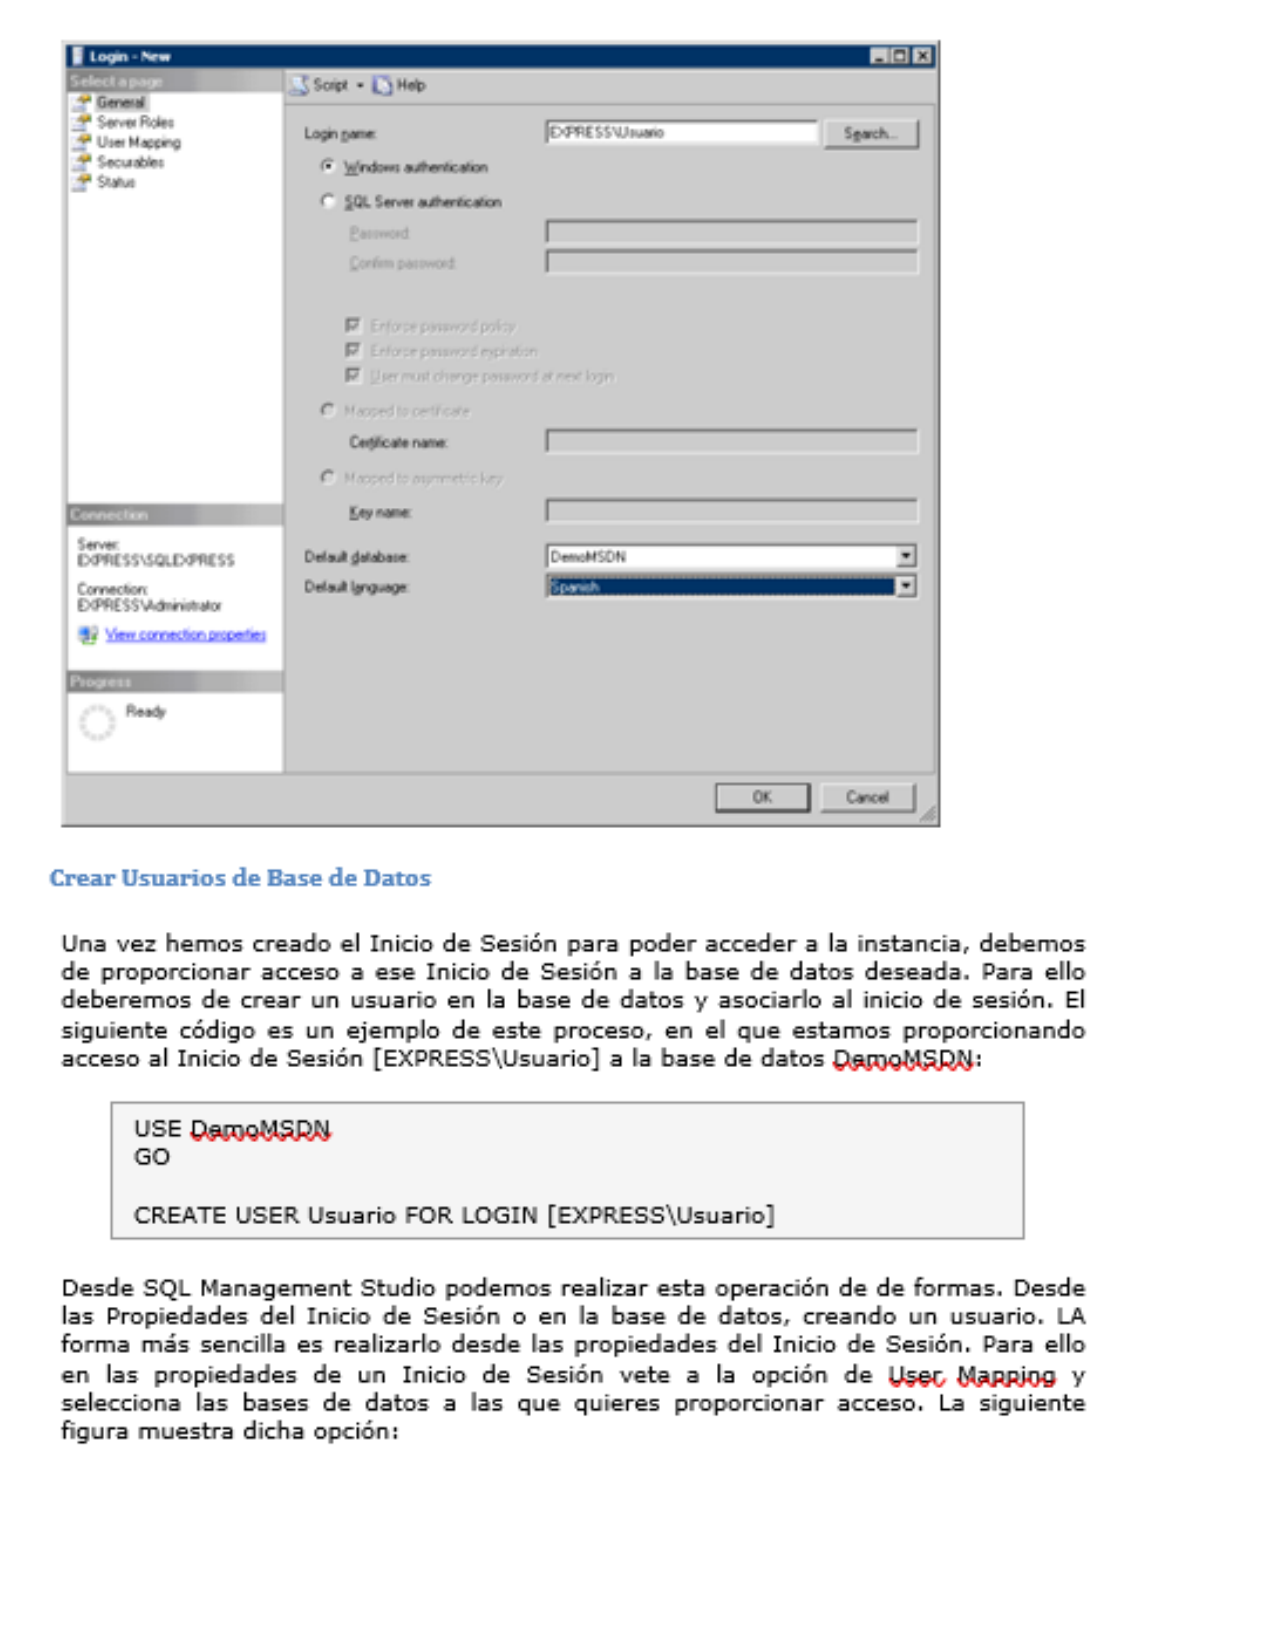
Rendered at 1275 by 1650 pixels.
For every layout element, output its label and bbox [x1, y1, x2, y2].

picture [29, 29, 1185, 1552]
